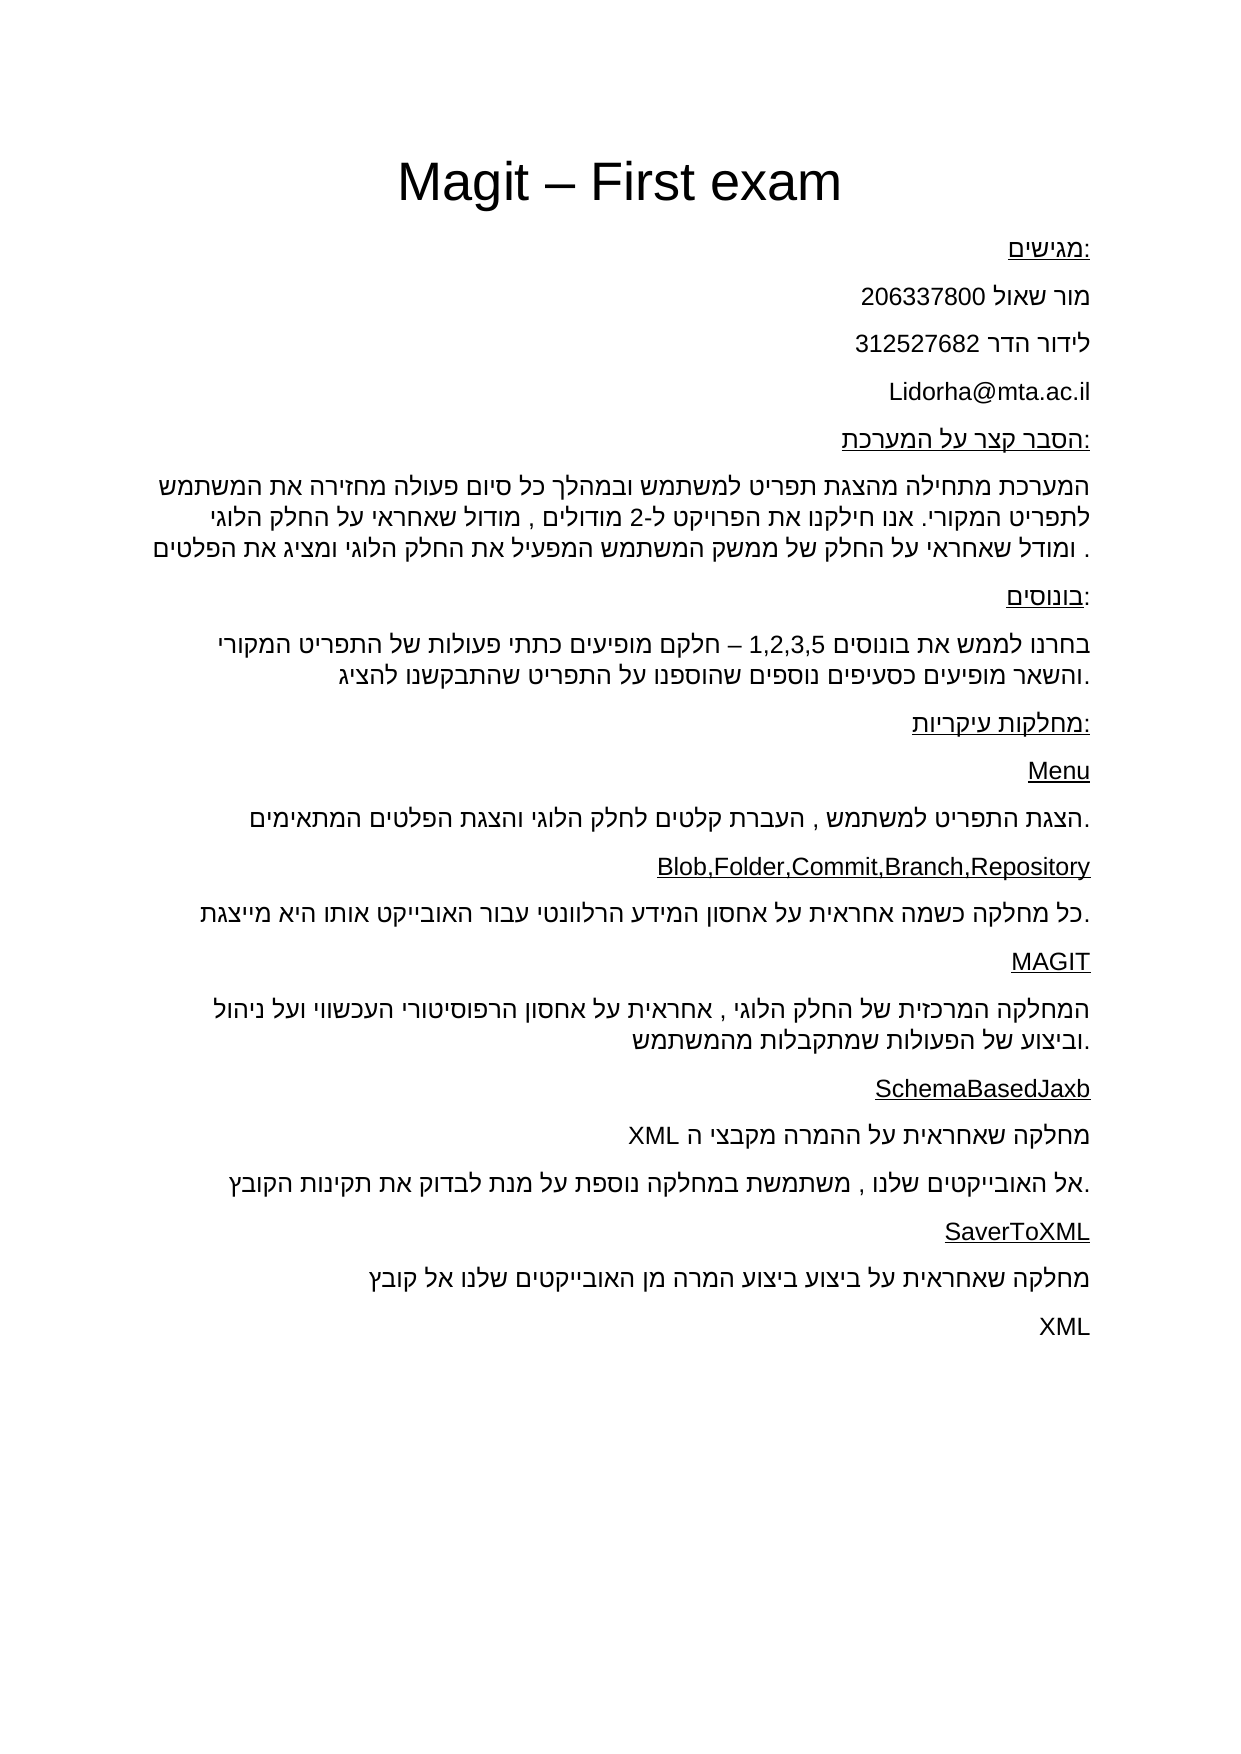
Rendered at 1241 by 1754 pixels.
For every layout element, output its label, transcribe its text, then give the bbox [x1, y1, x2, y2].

text SchemaBasedJaxb [150, 1074, 1090, 1102]
text המחלקה המרכזית של החלק הלוגי , אחראית על אחסון הרפוסיטורי העכשווי ועל ניהול וביצוע של הפעולות שמתקבלות מהמשתמש. [150, 995, 1090, 1055]
text MAGIT [150, 947, 1090, 976]
text מחלקה שאחראית על ביצוע ביצוע המרה מן האובייקטים שלנו אל קובץ [150, 1264, 1090, 1293]
text מור שאול 206337800 [150, 282, 1090, 310]
text XML מחלקה שאחראית על ההמרה מקבצי ה [150, 1121, 1090, 1150]
text בחרנו לממש את בונוסים 1,2,3,5 – חלקם מופיעים כתתי פעולות של התפריט המקורי והשאר מופיעים כסעיפים נוספים שהוספנו על התפריט שהתבקשנו להציג. [150, 630, 1090, 690]
text בונוסים: [150, 582, 1090, 611]
text SaverToXML [150, 1217, 1090, 1246]
text Menu [150, 756, 1090, 785]
text כל מחלקה כשמה אחראית על אחסון המידע הרלוונטי עבור האובייקט אותו היא מייצגת. [150, 899, 1090, 928]
text Blob,Folder,Commit,Branch,Repository [150, 852, 1090, 881]
text לידור הדר 312527682 [150, 329, 1090, 358]
text הצגת התפריט למשתמש , העברת קלטים לחלק הלוגי והצגת הפלטים המתאימים. [150, 804, 1090, 833]
text הסבר קצר על המערכת: [150, 425, 1090, 453]
text מגישים: [150, 234, 1090, 263]
text אל האובייקטים שלנו , משתמשת במחלקה נוספת על מנת לבדוק את תקינות הקובץ. [150, 1169, 1090, 1198]
text Magit – First exam [150, 150, 1090, 212]
text המערכת מתחילה מהצגת תפריט למשתמש ובמהלך כל סיום פעולה מחזירה את המשתמש לתפריט המקורי. אנו חילקנו את הפרויקט ל-2 מודולים , מודול שאחראי על החלק הלוגי ומודל שאחראי על החלק של ממשק המשתמש המפעיל את החלק הלוגי ומציג את הפלטים . [150, 472, 1090, 563]
text מחלקות עיקריות: [150, 709, 1090, 737]
text XML [150, 1312, 1090, 1341]
text Lidorha@mta.ac.il [150, 377, 1090, 406]
